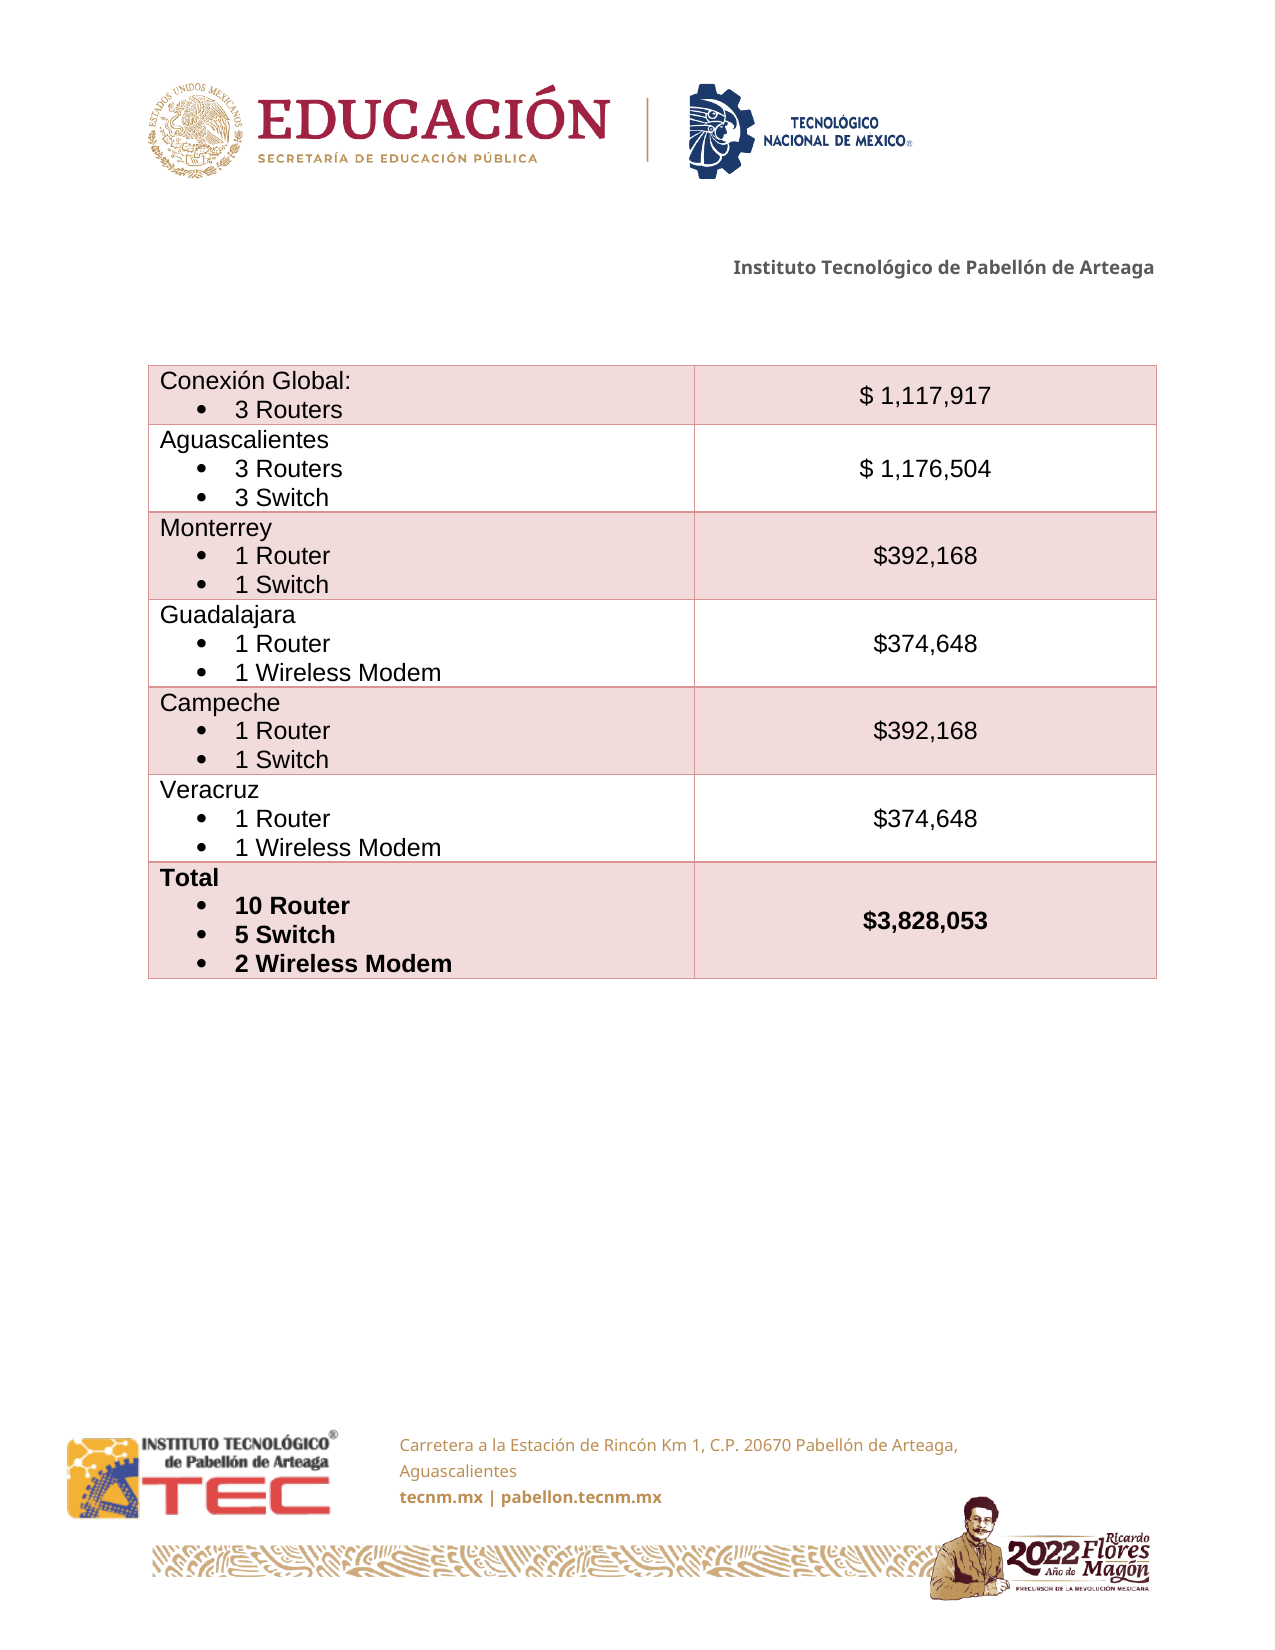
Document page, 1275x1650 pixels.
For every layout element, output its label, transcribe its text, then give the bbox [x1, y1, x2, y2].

table_cell $3,828,053 [695, 863, 1156, 978]
table_cell Total 10 Router 5 Switch 2 Wireless Modem [149, 863, 694, 978]
table_cell $ 1,117,917 [695, 366, 1156, 424]
table_cell $ 1,176,504 [695, 425, 1156, 511]
table_cell Monterrey 1 Router 1 Switch [149, 513, 694, 599]
table_cell Aguascalientes 3 Routers 3 Switch [149, 425, 694, 511]
table_cell Veracruz 1 Router 1 Wireless Modem [149, 775, 694, 861]
table_cell Conexión Global: 3 Routers [149, 366, 694, 424]
table_cell $392,168 [695, 688, 1156, 774]
table_cell Guadalajara 1 Router 1 Wireless Modem [149, 600, 694, 686]
table_cell $374,648 [695, 775, 1156, 861]
table_cell Campeche 1 Router 1 Switch [149, 688, 694, 774]
picture [147, 83, 913, 179]
table_cell $374,648 [695, 600, 1156, 686]
picture [60, 1425, 1179, 1613]
table_cell $392,168 [695, 513, 1156, 599]
